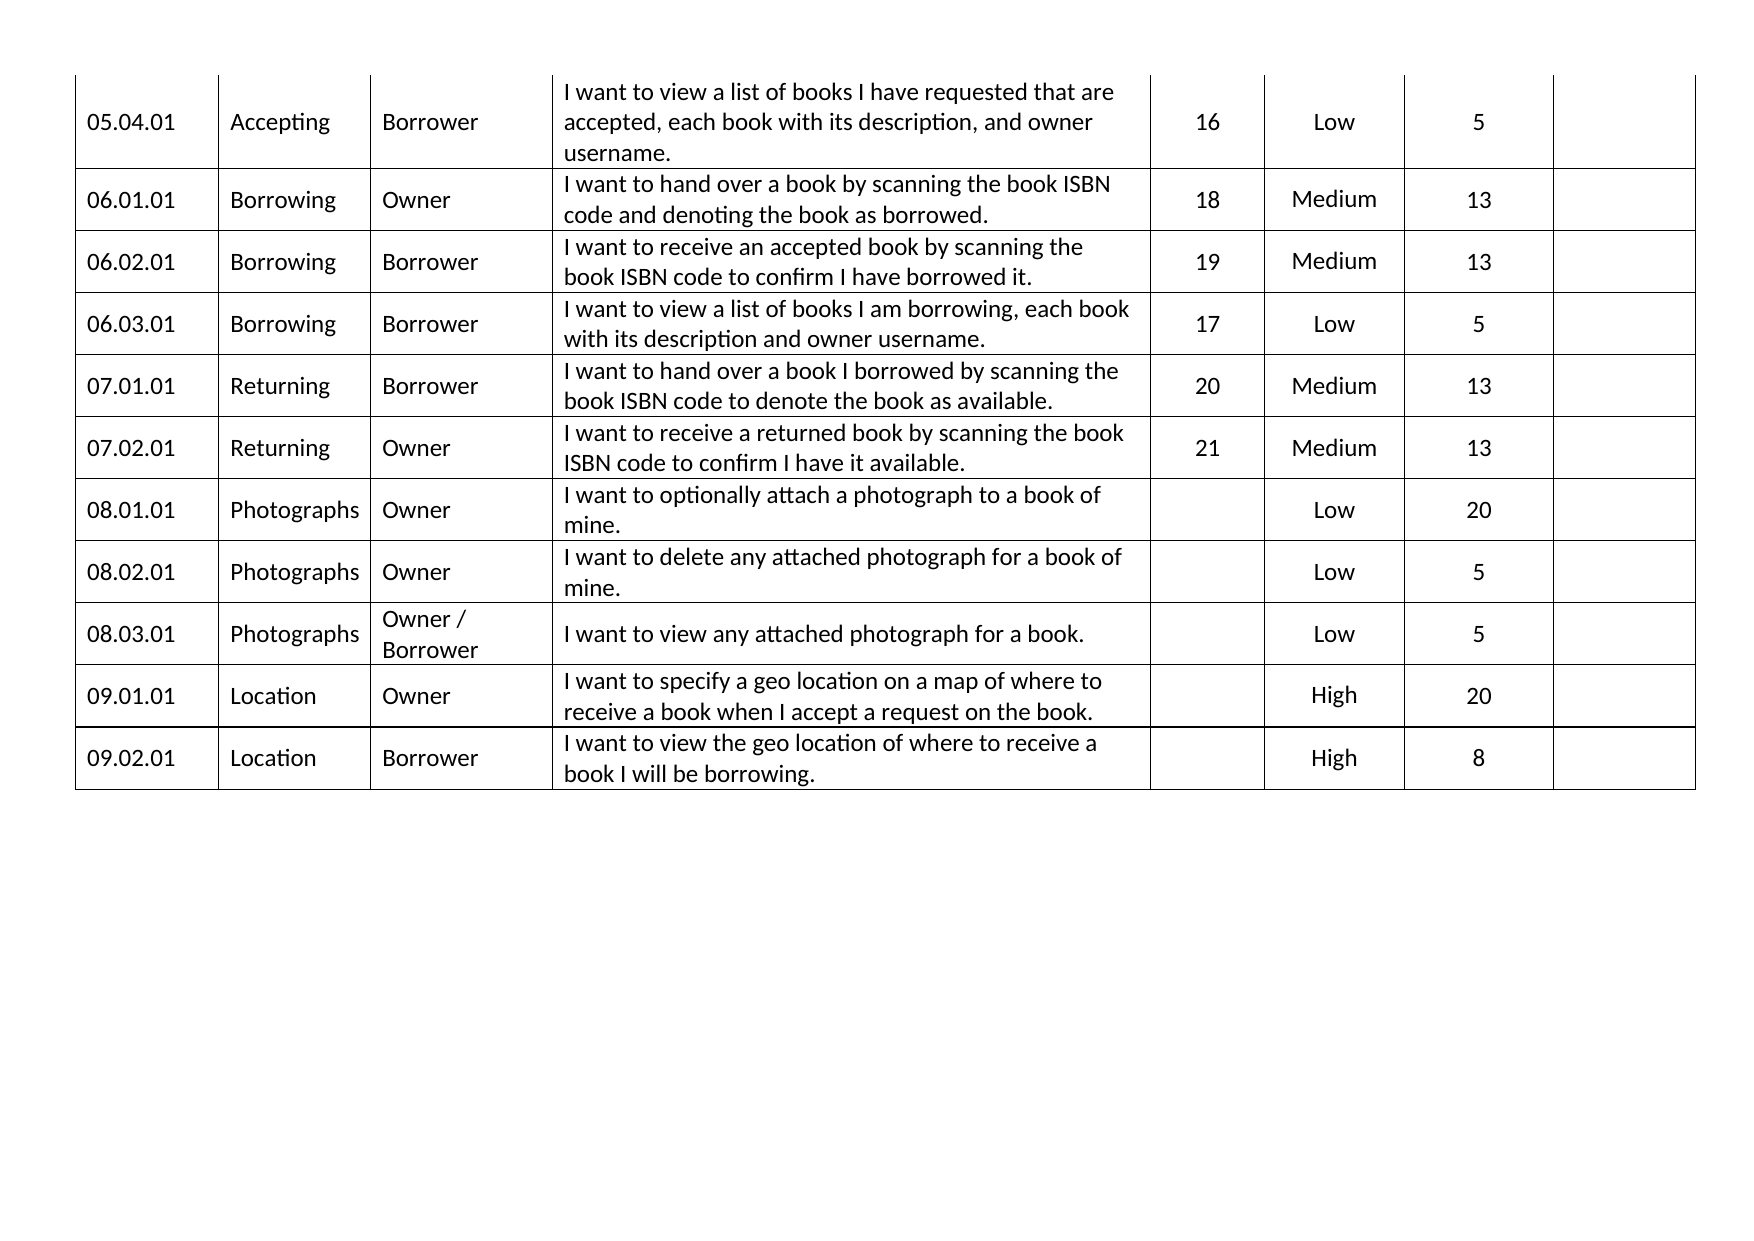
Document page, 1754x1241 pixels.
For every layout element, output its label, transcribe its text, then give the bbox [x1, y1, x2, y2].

table_cell Borrower [371, 75, 552, 168]
table_cell I want to hand over a book I borrowed by scanning the book ISBN code to denote the book as available. [553, 355, 1150, 416]
table_cell Owner [371, 417, 552, 478]
table_cell I want to view the geo location of where to receive a book I will be borrowing. [553, 728, 1150, 788]
table_cell 8 [1405, 728, 1553, 788]
table_cell Owner [371, 169, 552, 230]
table_cell [1151, 728, 1264, 788]
table_cell I want to view a list of books I am borrowing, each book with its description and owner username. [553, 293, 1150, 354]
table_cell [1554, 541, 1695, 602]
table_cell I want to optionally attach a photograph to a book of mine. [553, 479, 1150, 540]
table_cell 06.03.01 [76, 293, 218, 354]
table_cell 5 [1405, 293, 1553, 354]
table_cell 13 [1405, 231, 1553, 292]
table_cell 5 [1405, 603, 1553, 664]
table_cell [1554, 355, 1695, 416]
table_cell Low [1265, 75, 1404, 168]
table_cell Borrower [371, 231, 552, 292]
table_cell 06.02.01 [76, 231, 218, 292]
table_cell [1554, 603, 1695, 664]
table_cell Borrower [371, 728, 552, 788]
table_cell [1554, 75, 1695, 168]
table_cell I want to receive a returned book by scanning the book ISBN code to confirm I have it available. [553, 417, 1150, 478]
table_cell Location [219, 728, 370, 788]
table_cell 20 [1405, 479, 1553, 540]
table_cell Owner [371, 665, 552, 726]
table_cell Low [1265, 541, 1404, 602]
table_cell 13 [1405, 169, 1553, 230]
table_cell Medium [1265, 231, 1404, 292]
table_cell 09.01.01 [76, 665, 218, 726]
table_cell Owner / Borrower [371, 603, 552, 664]
table_cell Medium [1265, 355, 1404, 416]
table_cell [1554, 665, 1695, 726]
table_cell 17 [1151, 293, 1264, 354]
table_cell Photographs [219, 479, 370, 540]
table_cell Low [1265, 603, 1404, 664]
table_cell Location [219, 665, 370, 726]
table_cell 09.02.01 [76, 728, 218, 788]
table_cell Low [1265, 479, 1404, 540]
table_cell 08.01.01 [76, 479, 218, 540]
table_cell [1151, 665, 1264, 726]
table_cell 13 [1405, 355, 1553, 416]
table_cell Medium [1265, 417, 1404, 478]
table_cell 21 [1151, 417, 1264, 478]
table_cell 07.01.01 [76, 355, 218, 416]
table_cell 5 [1405, 75, 1553, 168]
table_cell Returning [219, 417, 370, 478]
table_cell Medium [1265, 169, 1404, 230]
table_cell Borrowing [219, 231, 370, 292]
table_cell [1151, 541, 1264, 602]
table_cell [1554, 728, 1695, 788]
table_cell Borrowing [219, 293, 370, 354]
table_cell Returning [219, 355, 370, 416]
table_cell Photographs [219, 541, 370, 602]
table_cell 05.04.01 [76, 75, 218, 168]
table_cell Owner [371, 541, 552, 602]
table_cell [1554, 417, 1695, 478]
table_cell 13 [1405, 417, 1553, 478]
table_cell [1554, 479, 1695, 540]
table_cell I want to hand over a book by scanning the book ISBN code and denoting the book as borrowed. [553, 169, 1150, 230]
table_cell [1554, 169, 1695, 230]
table_cell 07.02.01 [76, 417, 218, 478]
table_cell [1554, 293, 1695, 354]
table_cell 18 [1151, 169, 1264, 230]
table_cell High [1265, 665, 1404, 726]
table_cell [1151, 479, 1264, 540]
table_cell I want to receive an accepted book by scanning the book ISBN code to confirm I have borrowed it. [553, 231, 1150, 292]
table_cell Borrowing [219, 169, 370, 230]
table_cell I want to view a list of books I have requested that are accepted, each book with its description, and owner username. [553, 75, 1150, 168]
table_cell I want to view any attached photograph for a book. [553, 603, 1150, 664]
table_cell Borrower [371, 293, 552, 354]
table_cell [1554, 231, 1695, 292]
table_cell 20 [1151, 355, 1264, 416]
table_cell Owner [371, 479, 552, 540]
table_cell 19 [1151, 231, 1264, 292]
table_cell Borrower [371, 355, 552, 416]
table_cell Accepting [219, 75, 370, 168]
table_cell Low [1265, 293, 1404, 354]
table_cell 06.01.01 [76, 169, 218, 230]
table_cell 08.03.01 [76, 603, 218, 664]
table_cell 20 [1405, 665, 1553, 726]
table_cell Photographs [219, 603, 370, 664]
table_cell [1151, 603, 1264, 664]
table_cell I want to specify a geo location on a map of where to receive a book when I accept a request on the book. [553, 665, 1150, 726]
table_cell I want to delete any attached photograph for a book of mine. [553, 541, 1150, 602]
table_cell High [1265, 728, 1404, 788]
table_cell 08.02.01 [76, 541, 218, 602]
table_cell 5 [1405, 541, 1553, 602]
table_cell 16 [1151, 75, 1264, 168]
